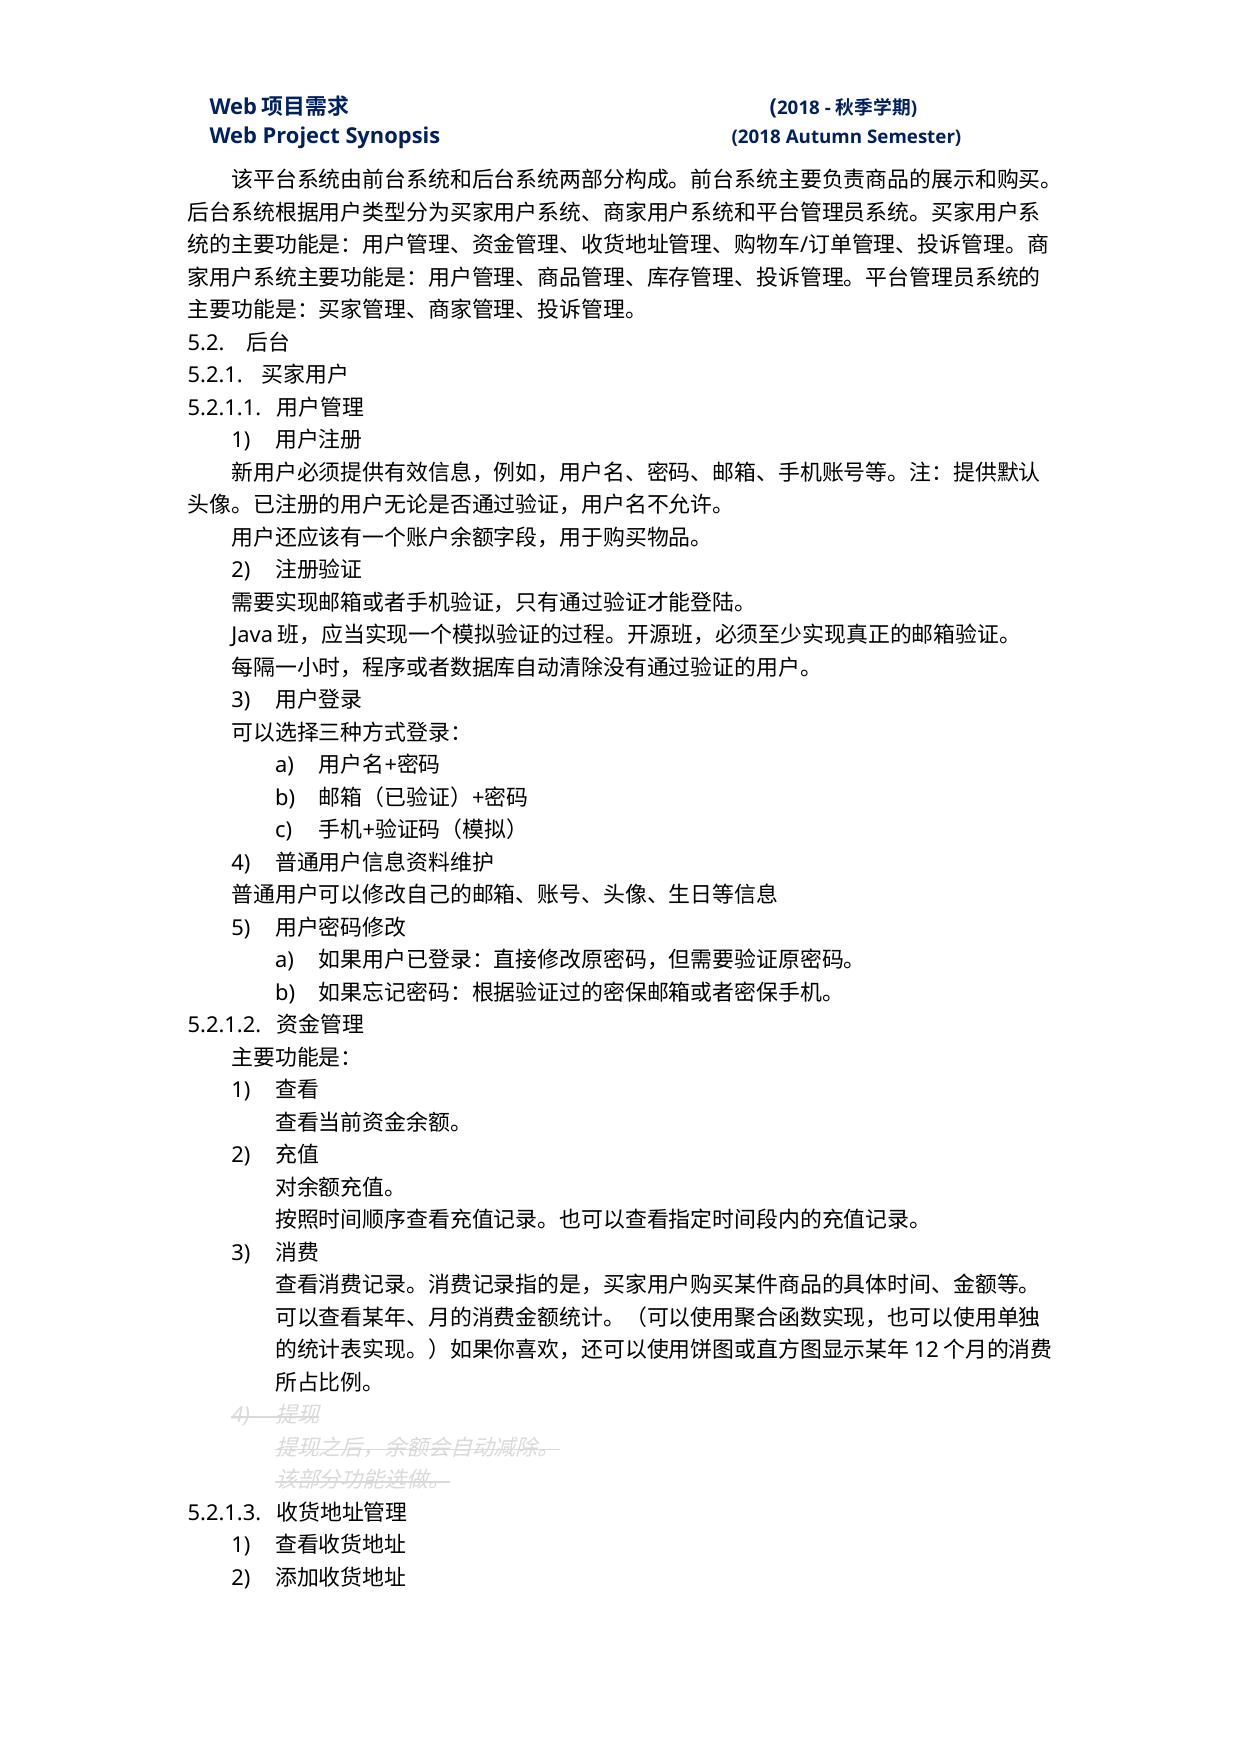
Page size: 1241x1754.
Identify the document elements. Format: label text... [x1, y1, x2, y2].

text 每隔一小时，程序或者数据库自动清除没有通过验证的用户。 [187, 649, 1053, 682]
list 邮箱（已验证）+密码 [275, 779, 1053, 812]
list 查看消费记录。消费记录指的是，买家用户购买某件商品的具体时间、金额等。 [275, 1267, 1053, 1299]
list 查看收货地址 [231, 1527, 1053, 1559]
list 手机+验证码（模拟） [275, 812, 1053, 844]
text Java班，应当实现一个模拟验证的过程。开源班，必须至少实现真正的邮箱验证。 [187, 617, 1053, 649]
list 添加收货地址 [231, 1559, 1053, 1592]
list 用户密码修改 [231, 909, 1053, 942]
list 收货地址管理 [187, 1494, 1053, 1527]
list 买家用户 [187, 357, 1053, 389]
list 按照时间顺序查看充值记录。也可以查看指定时间段内的充值记录。 [275, 1202, 1053, 1234]
list 提现 [231, 1397, 1053, 1429]
list 如果用户已登录：直接修改原密码，但需要验证原密码。 [275, 942, 1053, 974]
list 用户注册 [231, 422, 1053, 454]
list 如果忘记密码：根据验证过的密保邮箱或者密保手机。 [275, 974, 1053, 1007]
list 消费 [231, 1234, 1053, 1267]
list 资金管理 [187, 1007, 1053, 1039]
list 充值 [231, 1137, 1053, 1169]
list 该部分功能选做。 [275, 1462, 1053, 1494]
list 提现之后，余额会自动减除。 [275, 1429, 1053, 1462]
list 对余额充值。 [275, 1169, 1053, 1202]
text 需要实现邮箱或者手机验证，只有通过验证才能登陆。 [187, 584, 1053, 617]
list 查看当前资金余额。 [275, 1104, 1053, 1137]
list 可以查看某年、月的消费金额统计。（可以使用聚合函数实现，也可以使用单独的统计表实现。）如果你喜欢，还可以使用饼图或直方图显示某年12个月的消费所占比例。 [275, 1299, 1053, 1397]
list 注册验证 [231, 552, 1053, 584]
list 用户登录 [231, 682, 1053, 714]
list 用户管理 [187, 389, 1053, 422]
text 主要功能是： [187, 1039, 1053, 1072]
text 该平台系统由前台系统和后台系统两部分构成。前台系统主要负责商品的展示和购买。后台系统根据用户类型分为买家用户系统、商家用户系统和平台管理员系统。买家用户系统的主要功能是：用户管理、资金管理、收货地址管理、购物车/订单管理、投诉管理。商家用户系统主要功能是：用户管理、商品管理、库存管理、投诉管理。平台管理员系统的主要功能是：买家管理、商家管理、投诉管理。 [187, 162, 1053, 324]
list 普通用户信息资料维护 [231, 844, 1053, 877]
text 新用户必须提供有效信息，例如，用户名、密码、邮箱、手机账号等。注：提供默认头像。已注册的用户无论是否通过验证，用户名不允许。 [187, 454, 1053, 519]
list 查看 [231, 1072, 1053, 1104]
text 普通用户可以修改自己的邮箱、账号、头像、生日等信息 [187, 877, 1053, 909]
list 用户名+密码 [275, 747, 1053, 779]
text 可以选择三种方式登录： [187, 714, 1053, 747]
text 用户还应该有一个账户余额字段，用于购买物品。 [187, 519, 1053, 552]
list 后台 [187, 324, 1053, 357]
